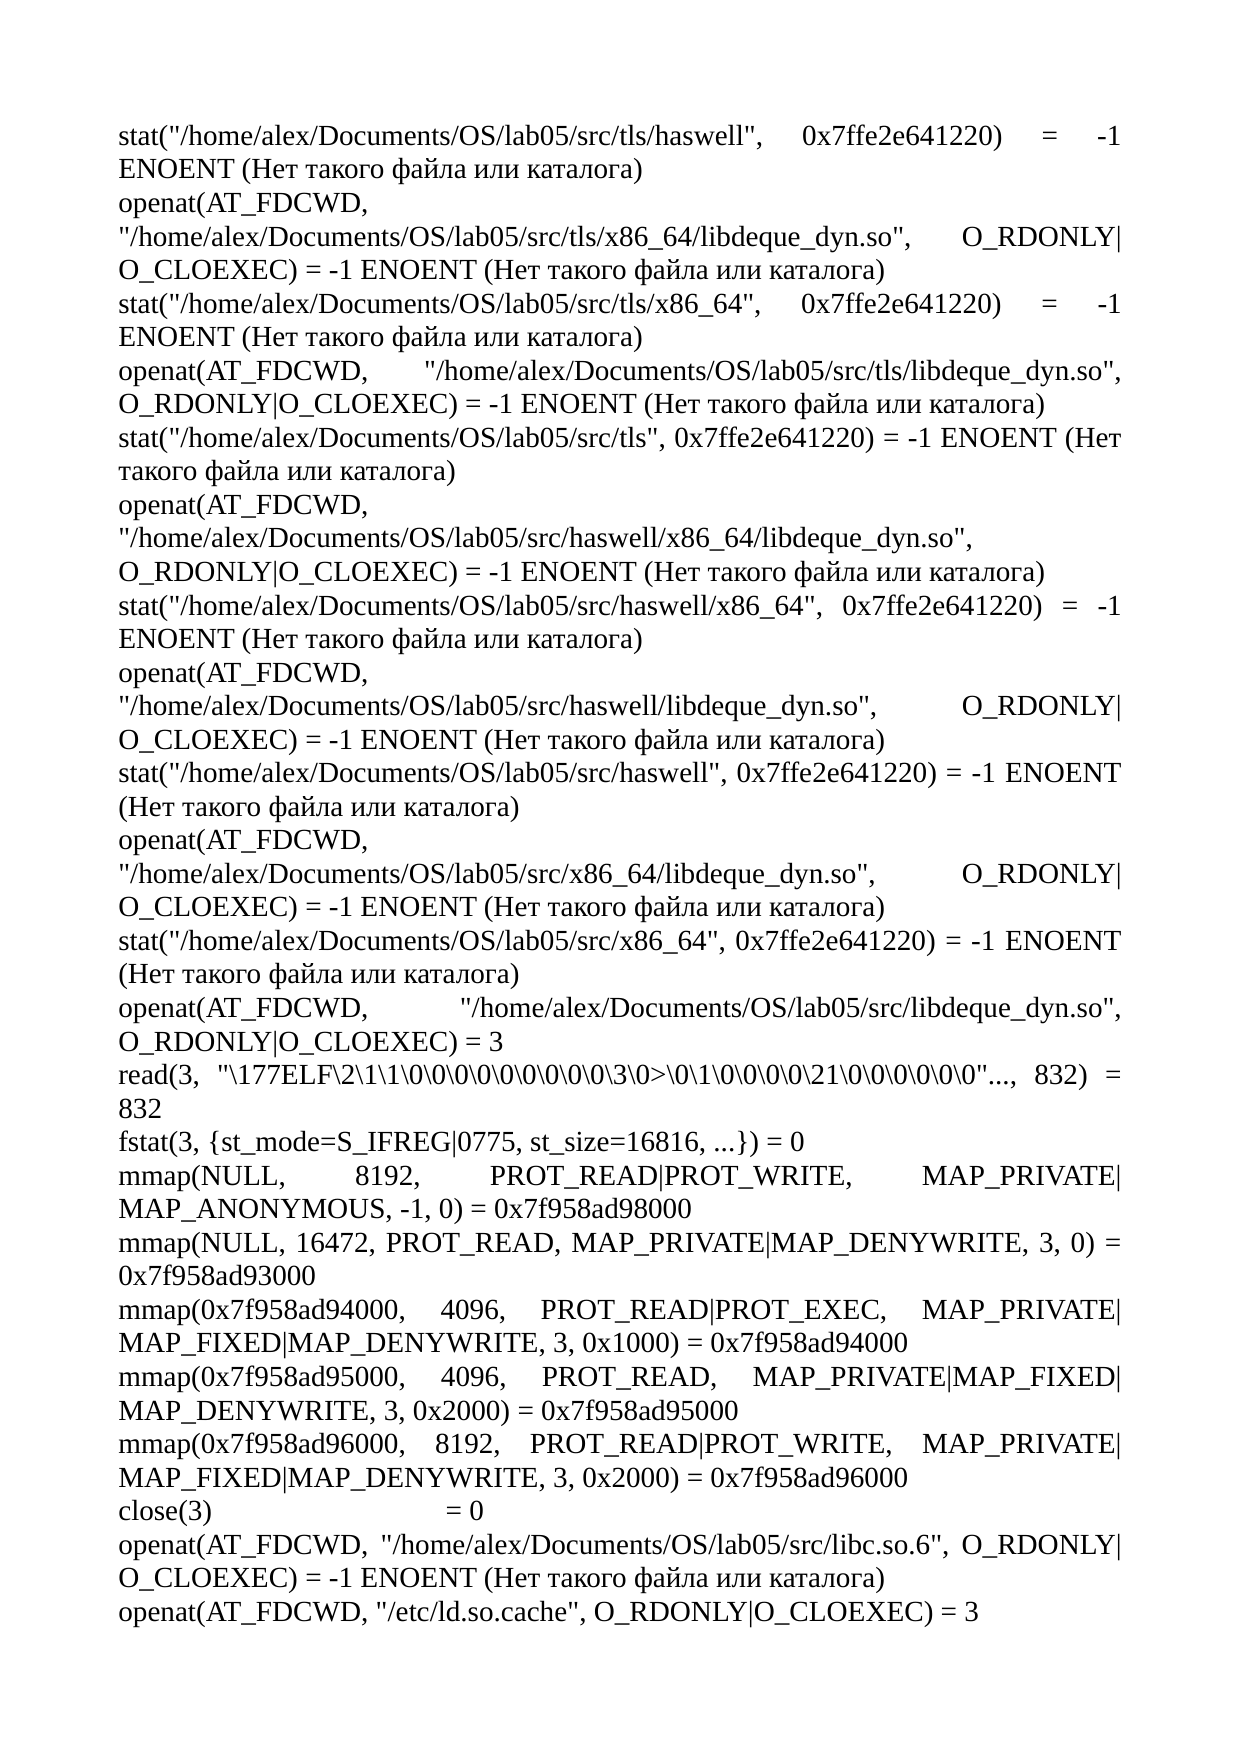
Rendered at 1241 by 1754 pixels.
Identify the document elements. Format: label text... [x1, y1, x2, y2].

text openat(AT_FDCWD, "/home/alex/Documents/OS/lab05/src/tls/libdeque_dyn.so", O_RDONLY|O_CLOEXEC) = -1 ENOENT (Нет такого файла или каталога) [118, 353, 1122, 420]
text mmap(NULL, 8192, PROT_READ|PROT_WRITE, MAP_PRIVATE|MAP_ANONYMOUS, -1, 0) = 0x7f958ad98000 [118, 1158, 1122, 1225]
text stat("/home/alex/Documents/OS/lab05/src/haswell/x86_64", 0x7ffe2e641220) = -1 ENOENT (Нет такого файла или каталога) [118, 588, 1122, 655]
text openat(AT_FDCWD, "/home/alex/Documents/OS/lab05/src/libdeque_dyn.so", O_RDONLY|O_CLOEXEC) = 3 [118, 990, 1122, 1057]
text stat("/home/alex/Documents/OS/lab05/src/tls", 0x7ffe2e641220) = -1 ENOENT (Нет такого файла или каталога) [118, 420, 1122, 487]
text stat("/home/alex/Documents/OS/lab05/src/tls/x86_64", 0x7ffe2e641220) = -1 ENOENT (Нет такого файла или каталога) [118, 286, 1122, 353]
text close(3) = 0 [118, 1493, 1122, 1527]
text openat(AT_FDCWD, "/home/alex/Documents/OS/lab05/src/haswell/libdeque_dyn.so", O_RDONLY|O_CLOEXEC) = -1 ENOENT (Нет такого файла или каталога) [118, 655, 1122, 755]
text fstat(3, {st_mode=S_IFREG|0775, st_size=16816, ...}) = 0 [118, 1124, 1122, 1158]
text openat(AT_FDCWD, "/home/alex/Documents/OS/lab05/src/tls/x86_64/libdeque_dyn.so", O_RDONLY|O_CLOEXEC) = -1 ENOENT (Нет такого файла или каталога) [118, 185, 1122, 286]
text mmap(0x7f958ad95000, 4096, PROT_READ, MAP_PRIVATE|MAP_FIXED|MAP_DENYWRITE, 3, 0x2000) = 0x7f958ad95000 [118, 1359, 1122, 1426]
text stat("/home/alex/Documents/OS/lab05/src/tls/haswell", 0x7ffe2e641220) = -1 ENOENT (Нет такого файла или каталога) [118, 118, 1122, 185]
text openat(AT_FDCWD, "/home/alex/Documents/OS/lab05/src/libc.so.6", O_RDONLY|O_CLOEXEC) = -1 ENOENT (Нет такого файла или каталога) [118, 1527, 1122, 1594]
text read(3, "\177ELF\2\1\1\0\0\0\0\0\0\0\0\0\3\0>\0\1\0\0\0\0\21\0\0\0\0\0\0"..., 832) = 832 [118, 1057, 1122, 1124]
text mmap(0x7f958ad94000, 4096, PROT_READ|PROT_EXEC, MAP_PRIVATE|MAP_FIXED|MAP_DENYWRITE, 3, 0x1000) = 0x7f958ad94000 [118, 1292, 1122, 1359]
text stat("/home/alex/Documents/OS/lab05/src/haswell", 0x7ffe2e641220) = -1 ENOENT (Нет такого файла или каталога) [118, 755, 1122, 822]
text openat(AT_FDCWD, "/home/alex/Documents/OS/lab05/src/x86_64/libdeque_dyn.so", O_RDONLY|O_CLOEXEC) = -1 ENOENT (Нет такого файла или каталога) [118, 822, 1122, 923]
text stat("/home/alex/Documents/OS/lab05/src/x86_64", 0x7ffe2e641220) = -1 ENOENT (Нет такого файла или каталога) [118, 923, 1122, 990]
text mmap(0x7f958ad96000, 8192, PROT_READ|PROT_WRITE, MAP_PRIVATE|MAP_FIXED|MAP_DENYWRITE, 3, 0x2000) = 0x7f958ad96000 [118, 1426, 1122, 1493]
text openat(AT_FDCWD, "/etc/ld.so.cache", O_RDONLY|O_CLOEXEC) = 3 [118, 1594, 1122, 1627]
text mmap(NULL, 16472, PROT_READ, MAP_PRIVATE|MAP_DENYWRITE, 3, 0) = 0x7f958ad93000 [118, 1225, 1122, 1292]
text openat(AT_FDCWD, "/home/alex/Documents/OS/lab05/src/haswell/x86_64/libdeque_dyn.so", O_RDONLY|O_CLOEXEC) = -1 ENOENT (Нет такого файла или каталога) [118, 487, 1122, 588]
